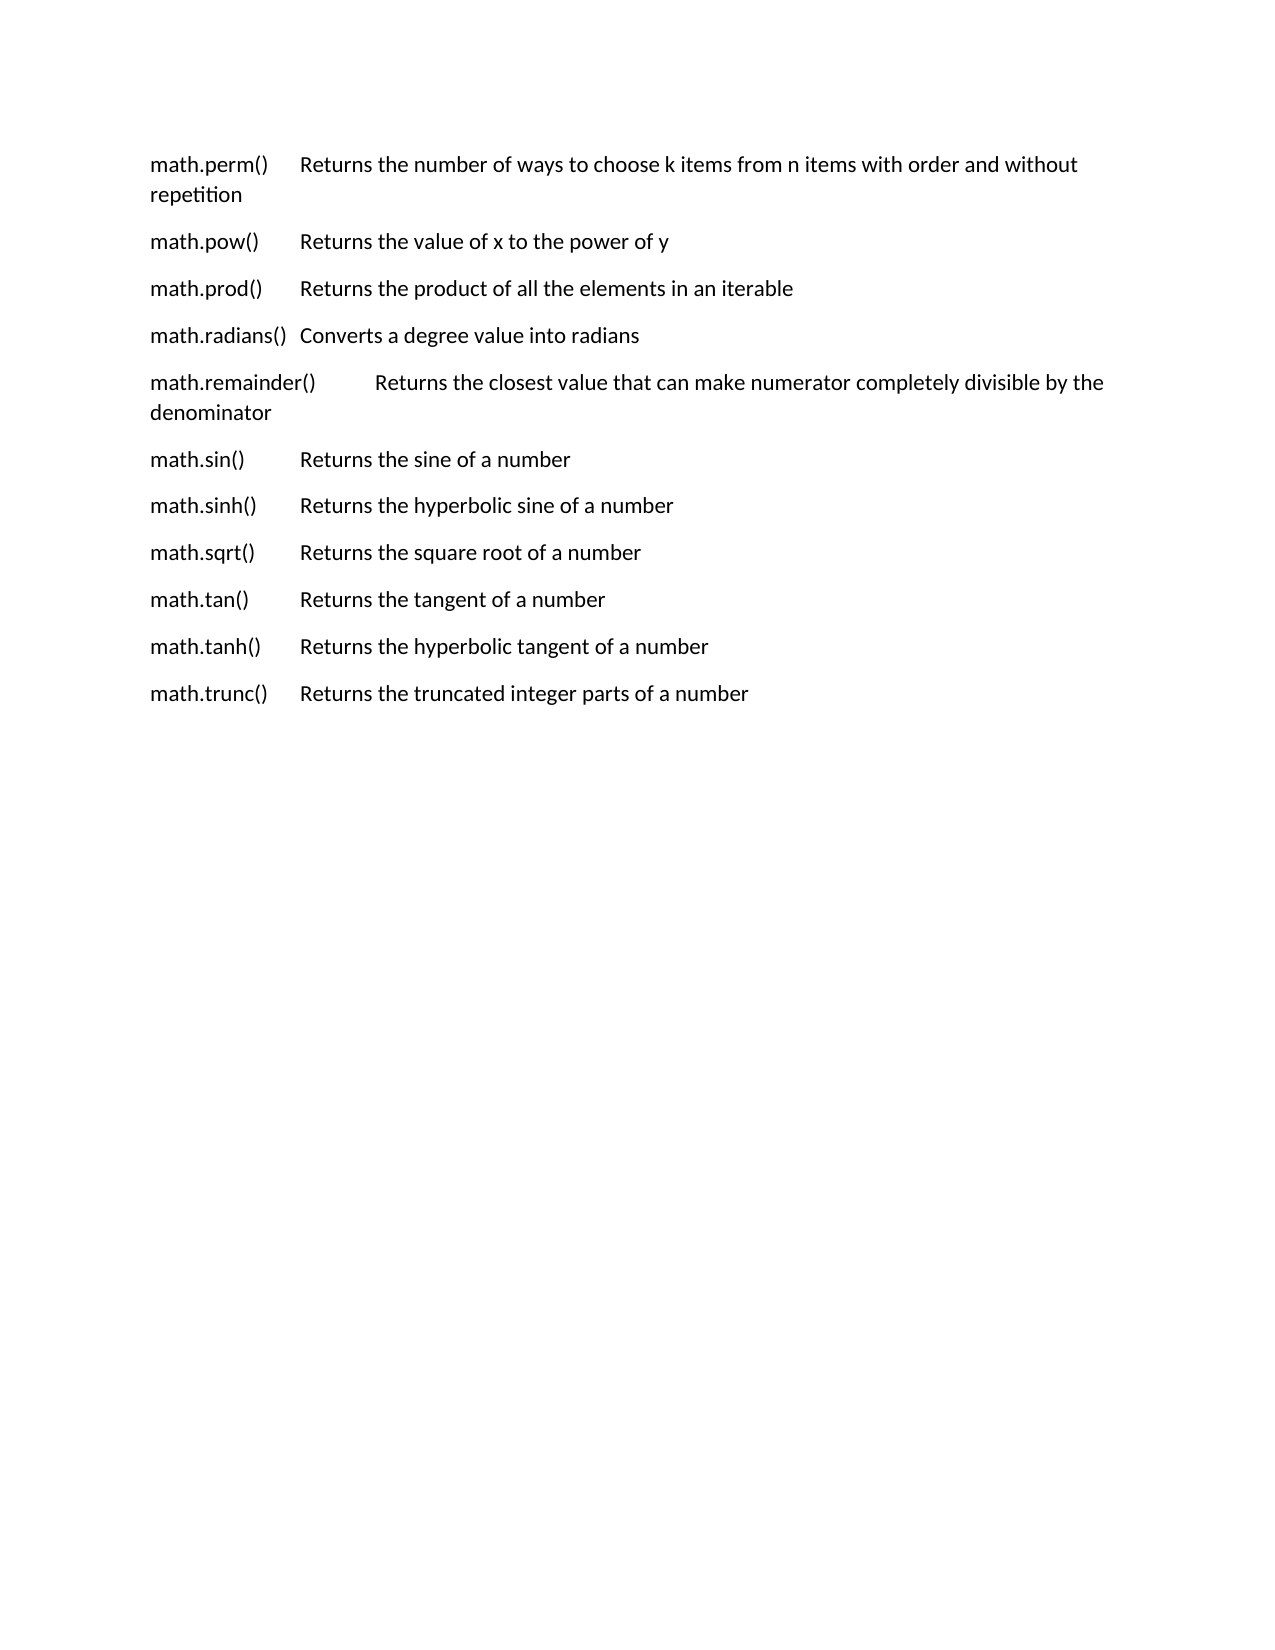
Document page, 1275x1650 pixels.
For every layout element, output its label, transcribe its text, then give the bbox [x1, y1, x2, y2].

text math.tanh() Returns the hyperbolic tangent of a number [150, 632, 1125, 660]
text math.perm() Returns the number of ways to choose k items from n items with order and without repetition [150, 150, 1125, 208]
text math.sin() Returns the sine of a number [150, 445, 1125, 473]
text math.pow() Returns the value of x to the power of y [150, 227, 1125, 255]
text math.sqrt() Returns the square root of a number [150, 538, 1125, 567]
text math.prod() Returns the product of all the elements in an iterable [150, 274, 1125, 302]
text math.remainder() Returns the closest value that can make numerator completely divisible by the denominator [150, 368, 1125, 426]
text math.radians() Converts a degree value into radians [150, 321, 1125, 349]
text math.sinh() Returns the hyperbolic sine of a number [150, 492, 1125, 520]
text math.trunc() Returns the truncated integer parts of a number [150, 679, 1125, 707]
text math.tan() Returns the tangent of a number [150, 585, 1125, 613]
